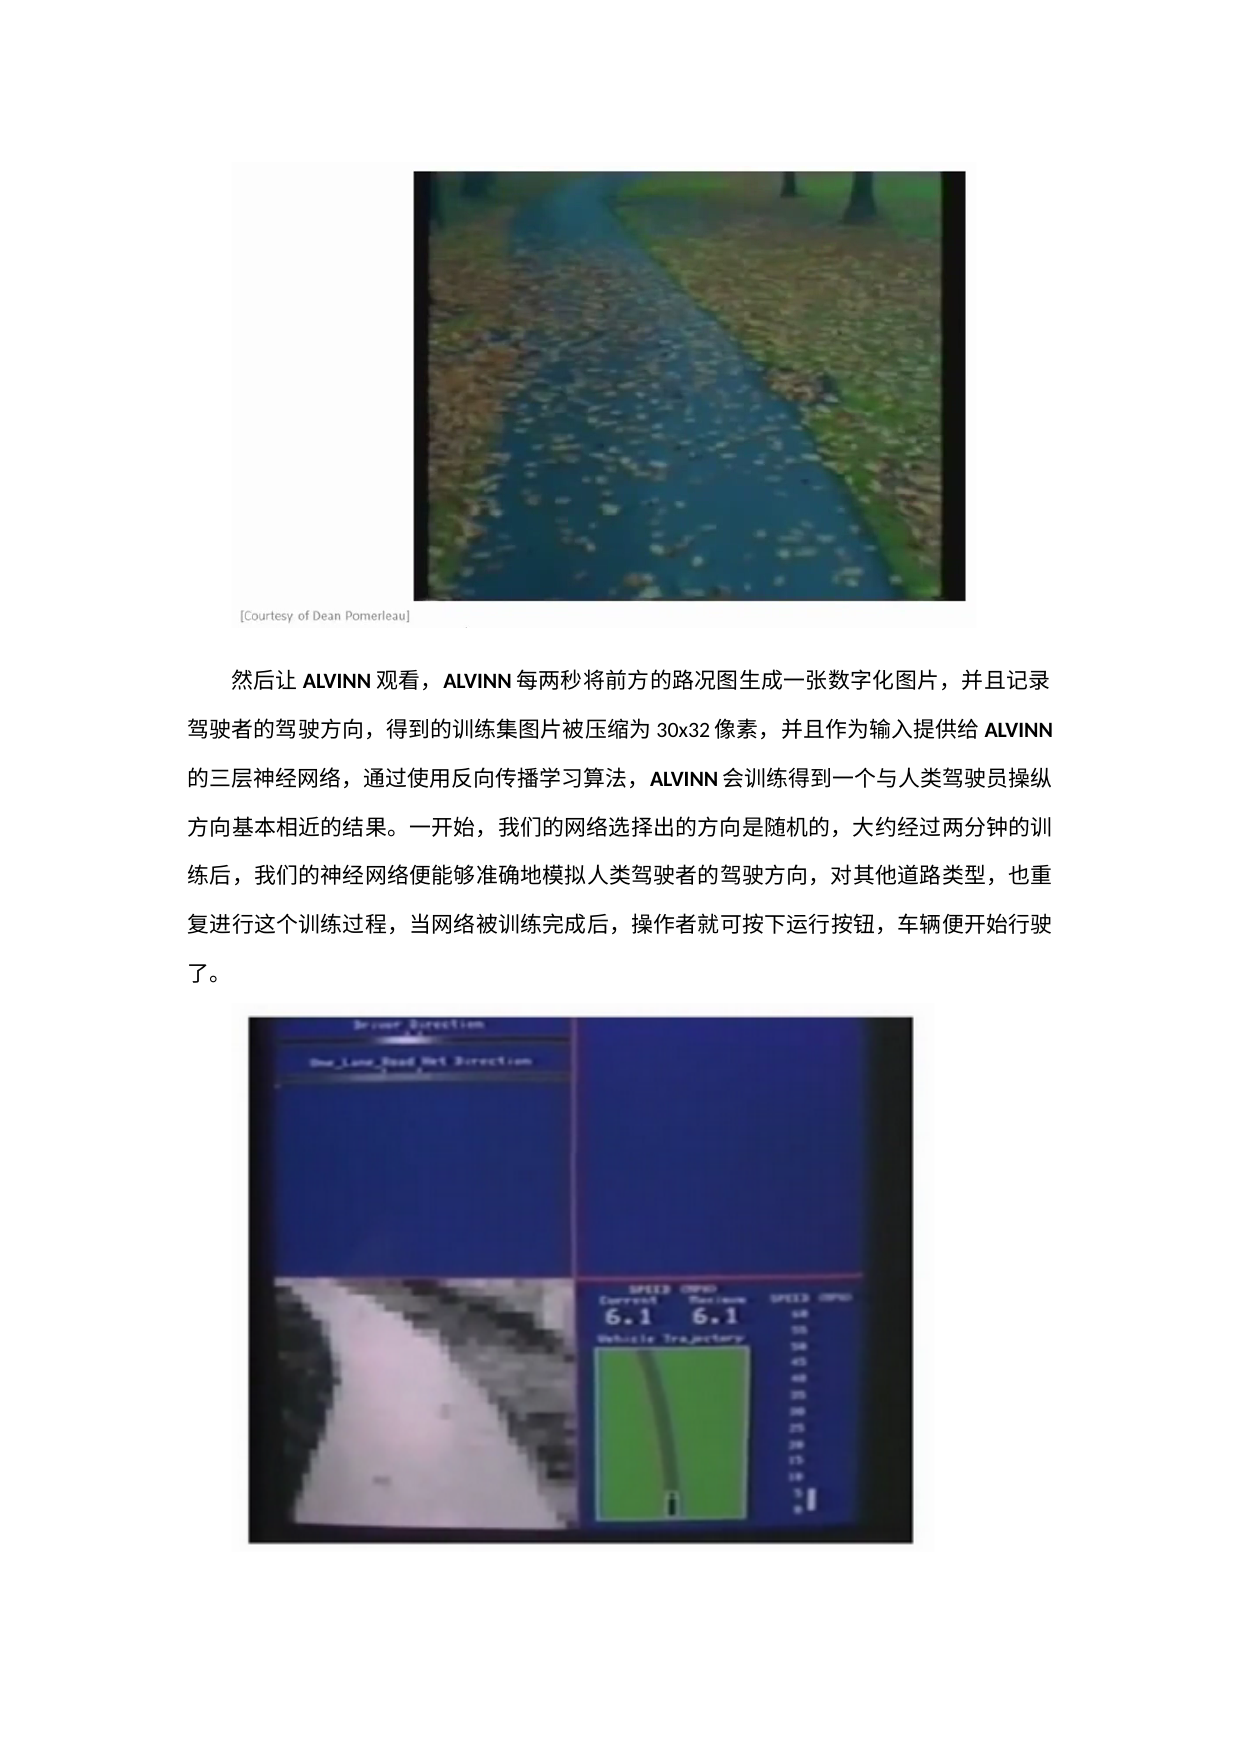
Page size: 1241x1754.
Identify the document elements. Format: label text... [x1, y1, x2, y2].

text 然后让ALVINN观看，ALVINN每两秒将前方的路况图生成一张数字化图片，并且记录驾驶者的驾驶方向，得到的训练集图片被压缩为30x32像素，并且作为输入提供给ALVINN的三层神经网络，通过使用反向传播学习算法，ALVINN会训练得到一个与人类驾驶员操纵方向基本相近的结果。一开始，我们的网络选择出的方向是随机的，大约经过两分钟的训练后，我们的神经网络便能够准确地模拟人类驾驶者的驾驶方向，对其他道路类型，也重复进行这个训练过程，当网络被训练完成后，操作者就可按下运行按钮，车辆便开始行驶了。 [187, 663, 1053, 988]
picture [231, 1003, 935, 1552]
picture [231, 162, 977, 628]
